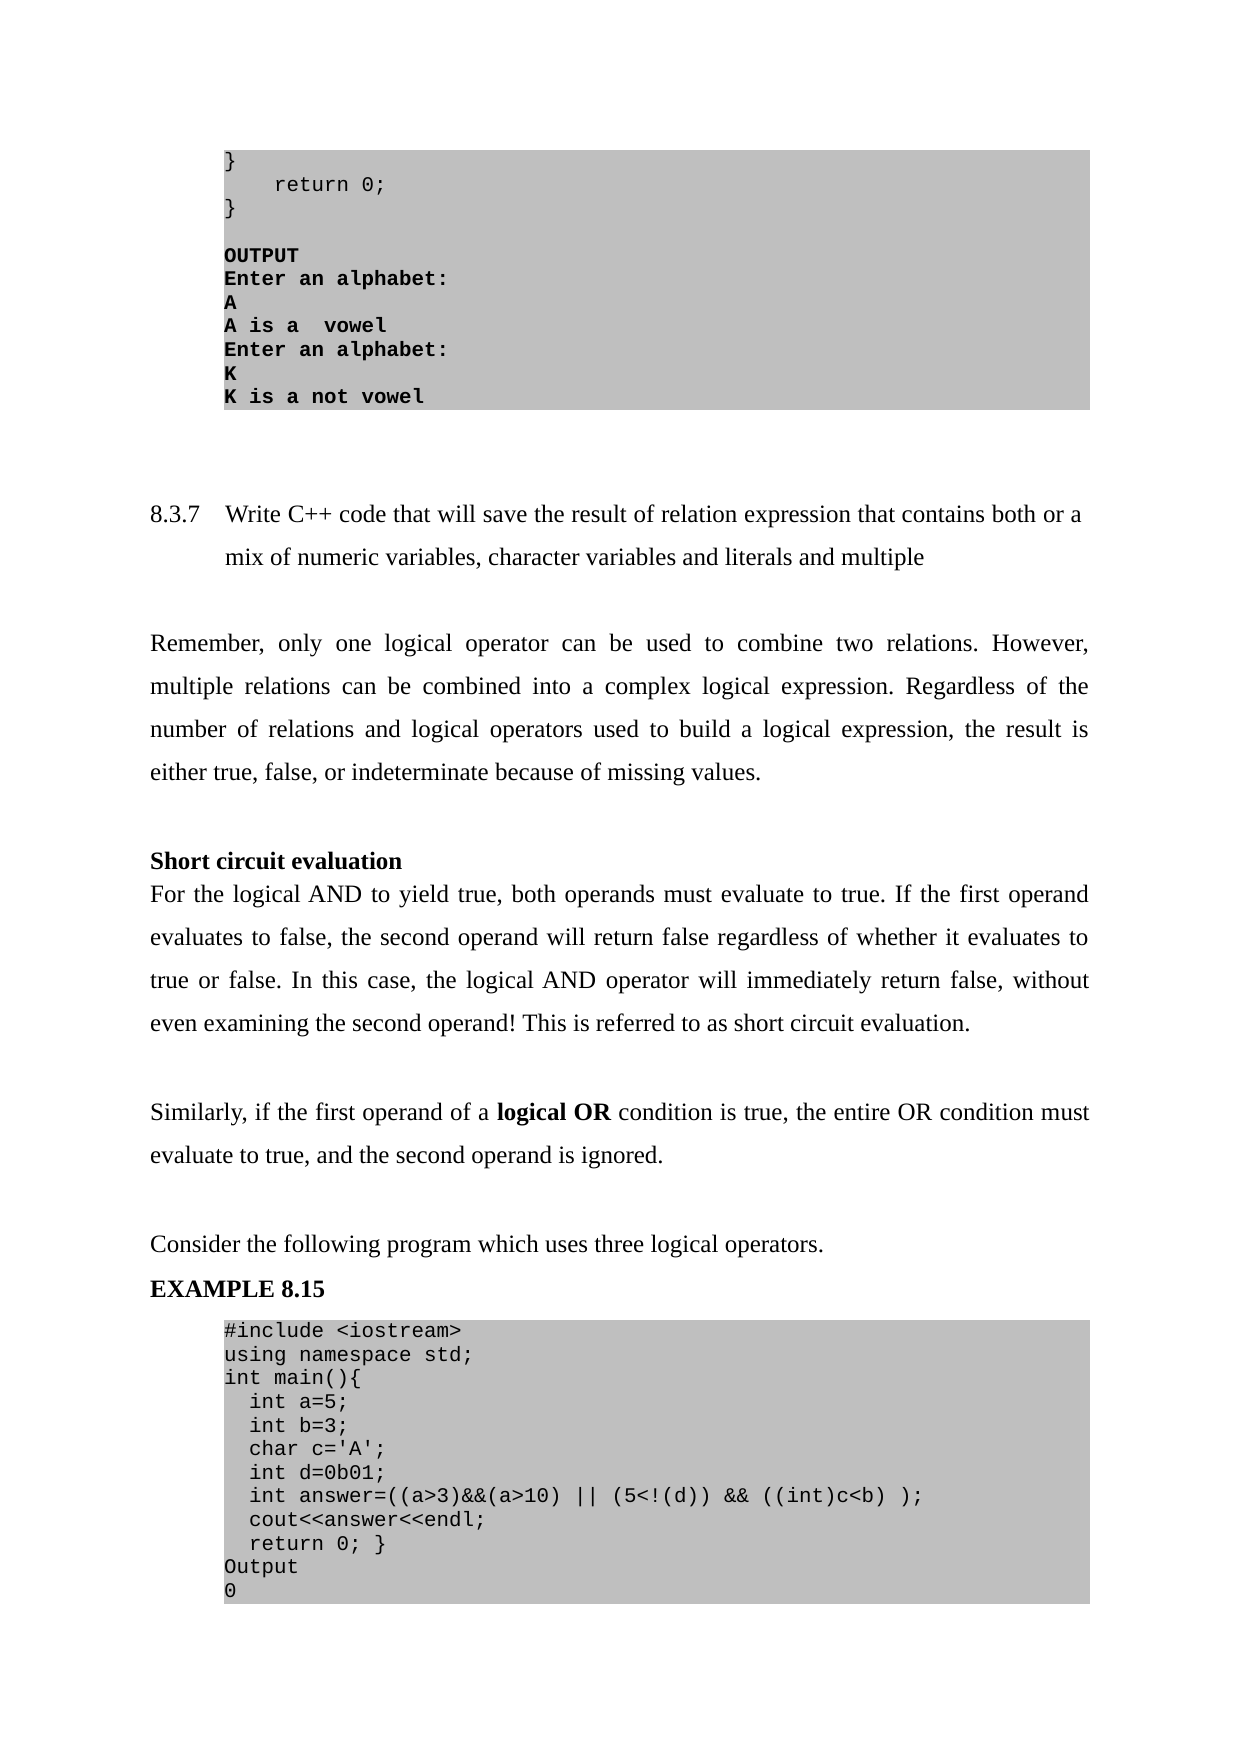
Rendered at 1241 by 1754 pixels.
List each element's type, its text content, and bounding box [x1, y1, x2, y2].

text A is a vowel [224, 316, 1090, 339]
text int answer=((a>3)&&(a>10) || (5<!(d)) && ((int)c<b) ); [224, 1486, 1090, 1509]
text Consider the following program which uses three logical operators. [150, 1229, 1090, 1258]
text int b=3; [224, 1414, 1090, 1438]
text 0 [224, 1580, 1090, 1604]
text char c='A'; [224, 1438, 1090, 1462]
subtitle 8.3.7 Write C++ code that will save the result of relation expression that contains both or a mix of numeric variables, character variables and literals and multiple [150, 499, 1090, 571]
text Remember, only one logical operator can be used to combine two relations. However, multiple relations can be combined into a complex logical expression. Regardless of the number of relations and logical operators used to build a logical expression, the result is either true, false, or indeterminate because of missing values. [150, 628, 1090, 786]
text int a=5; [224, 1391, 1090, 1414]
text cout<<answer<<endl; [224, 1509, 1090, 1533]
text Similarly, if the first operand of a logical OR condition is true, the entire OR condition must evaluate to true, and the second operand is ignored. [150, 1097, 1090, 1169]
text Enter an alphabet: [224, 268, 1090, 292]
text EXAMPLE 8.15 [150, 1274, 1090, 1303]
text Short circuit evaluation [150, 846, 1090, 875]
text return 0; [224, 174, 1090, 197]
text int d=0b01; [224, 1462, 1090, 1486]
text For the logical AND to yield true, both operands must evaluate to true. If the first operand evaluates to false, the second operand will return false regardless of whether it evaluates to true or false. In this case, the logical AND operator will immediately return false, without even examining the second operand! This is referred to as short circuit evaluation. [150, 879, 1090, 1037]
text } [224, 150, 1090, 174]
text OUTPUT [224, 244, 1090, 268]
text A [224, 292, 1090, 316]
text Enter an alphabet: [224, 339, 1090, 363]
text K is a not vowel [224, 386, 1090, 410]
text } [224, 197, 1090, 221]
text Output [224, 1556, 1090, 1580]
text K [224, 363, 1090, 386]
text #include <iostream> [224, 1320, 1090, 1344]
text using namespace std; [224, 1344, 1090, 1367]
text return 0; } [224, 1533, 1090, 1556]
text int main(){ [224, 1367, 1090, 1391]
